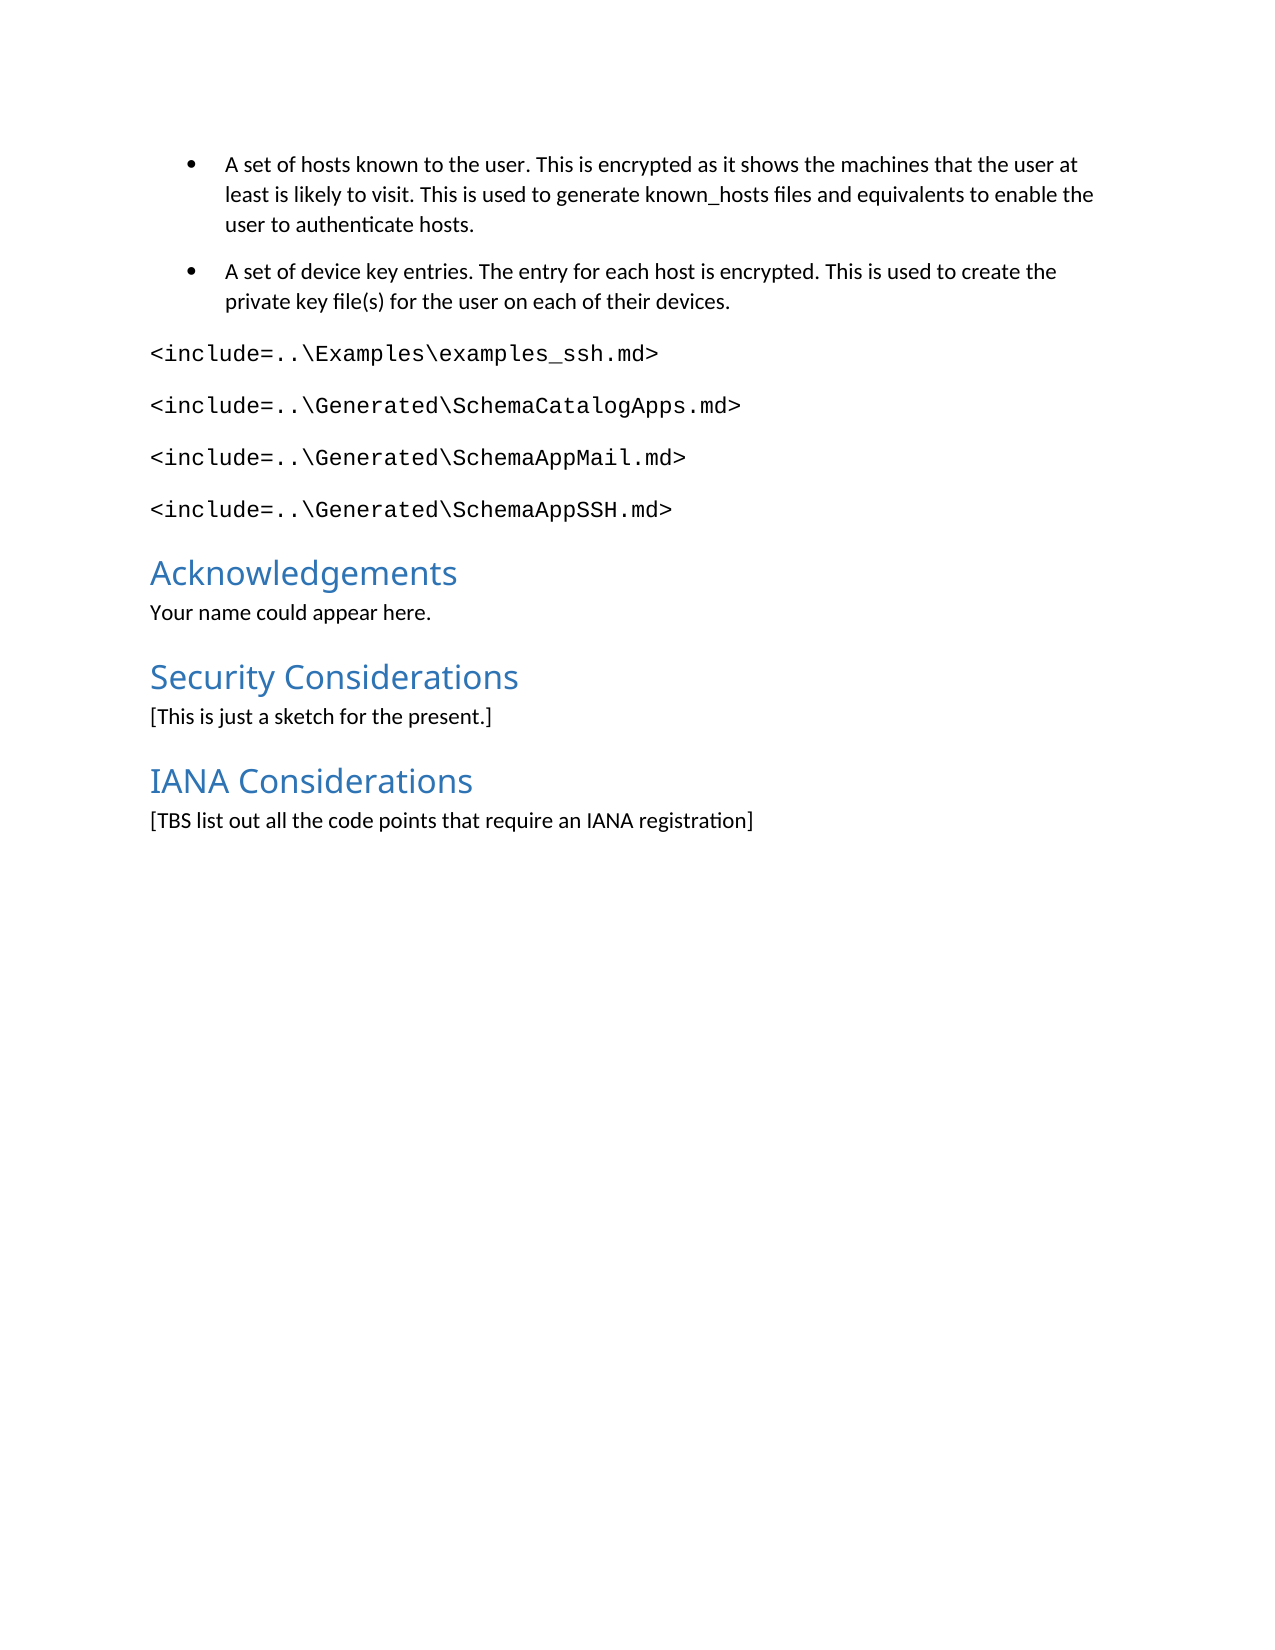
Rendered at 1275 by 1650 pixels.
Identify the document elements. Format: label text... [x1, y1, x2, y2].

text [This is just a sketch for the present.] [150, 702, 1125, 730]
subtitle Acknowledgements [150, 549, 1125, 595]
subtitle IANA Considerations [150, 758, 1125, 803]
text [TBS list out all the code points that require an IANA registration] [150, 807, 1125, 834]
text A set of device key entries. The entry for each host is encrypted. This is used to create the private key file(s) for the user on each of their devices. [187, 257, 1125, 316]
text <include=..\Examples\examples_ssh.md> [150, 343, 1125, 369]
text <include=..\Generated\SchemaCatalogApps.md> [150, 394, 1125, 421]
subtitle Security Considerations [150, 653, 1125, 699]
text <include=..\Generated\SchemaAppSSH.md> [150, 498, 1125, 524]
text A set of hosts known to the user. This is encrypted as it shows the machines that the user at least is likely to visit. This is used to generate known_hosts files and equivalents to enable the user to authenticate hosts. [187, 150, 1125, 238]
text Your name could appear here. [150, 598, 1125, 626]
text <include=..\Generated\SchemaAppMail.md> [150, 446, 1125, 472]
